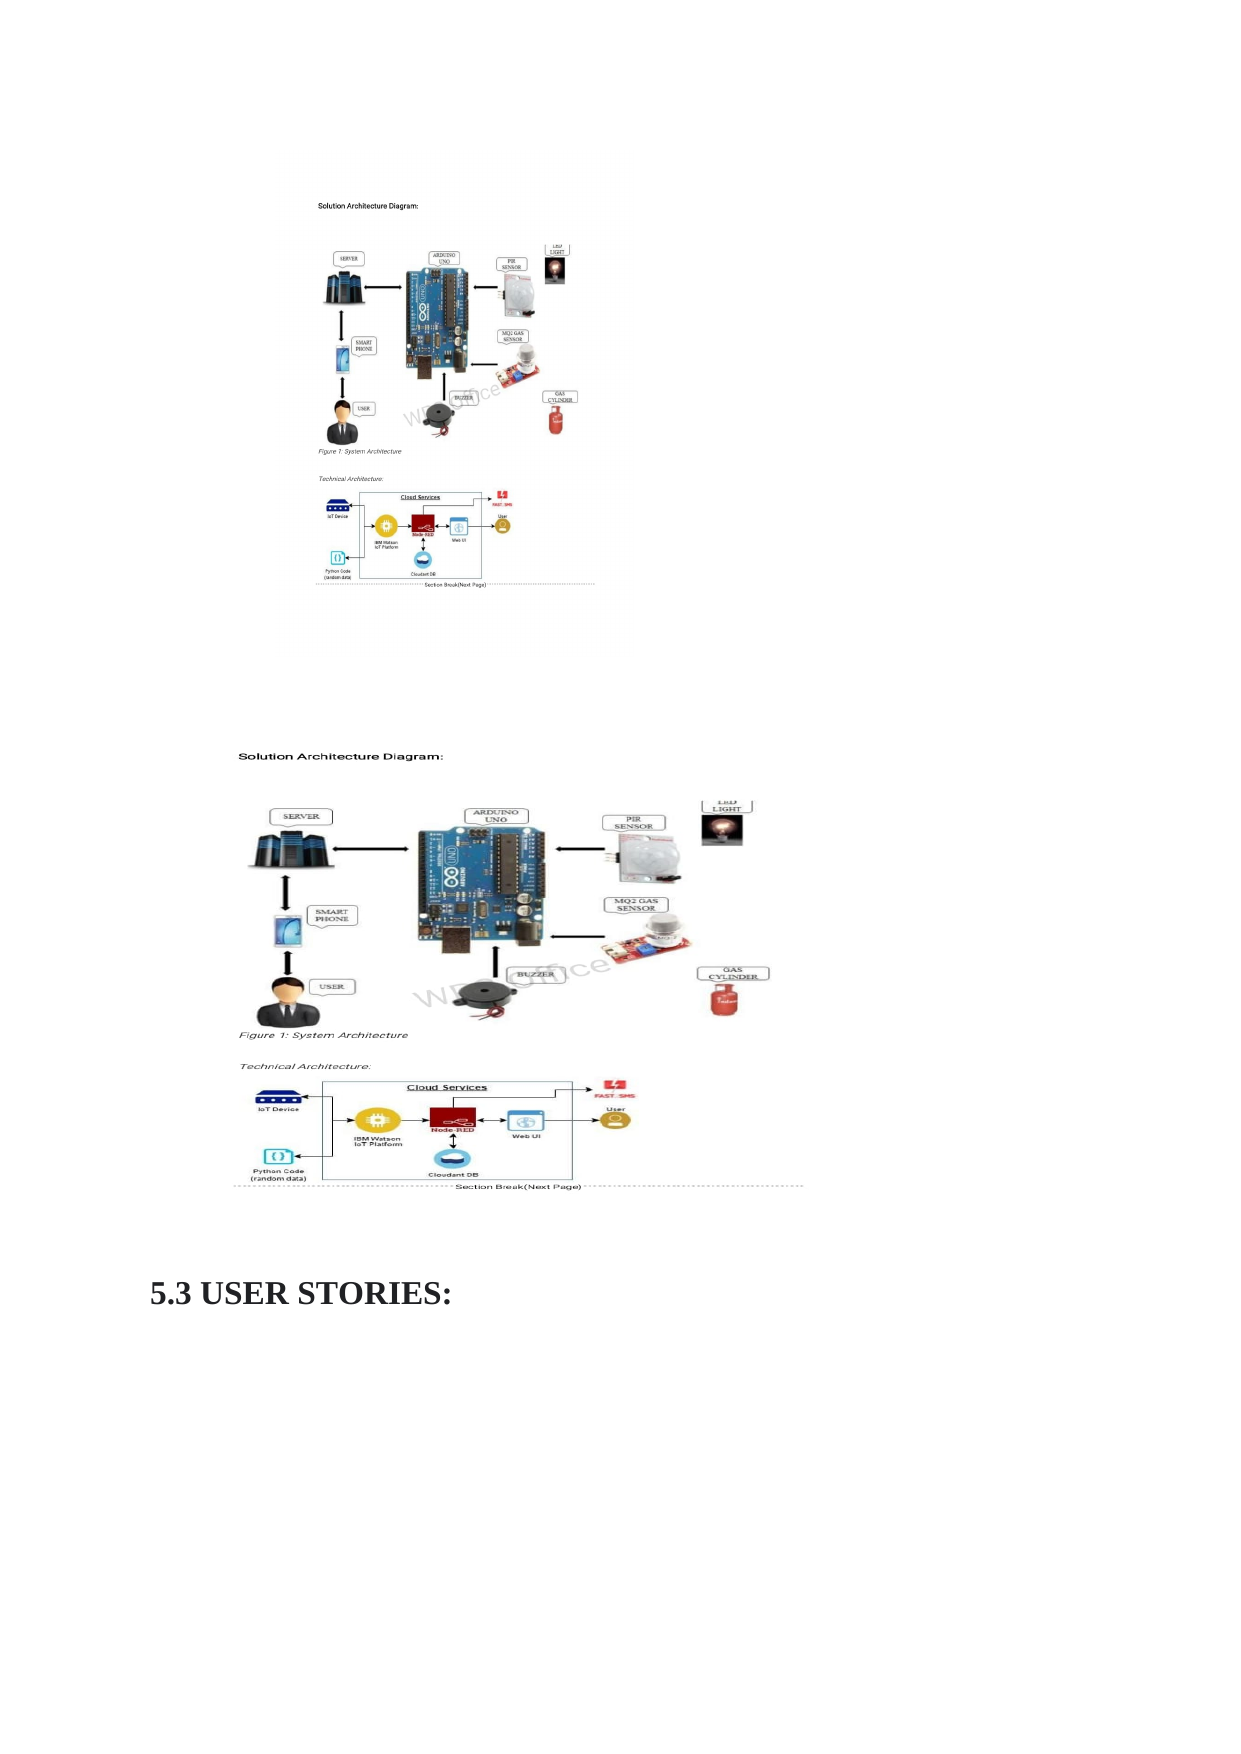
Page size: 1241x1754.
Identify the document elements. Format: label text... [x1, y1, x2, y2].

picture [275, 150, 634, 657]
text 5.3 USER STORIES: [150, 1273, 1090, 1311]
picture [150, 692, 883, 1269]
